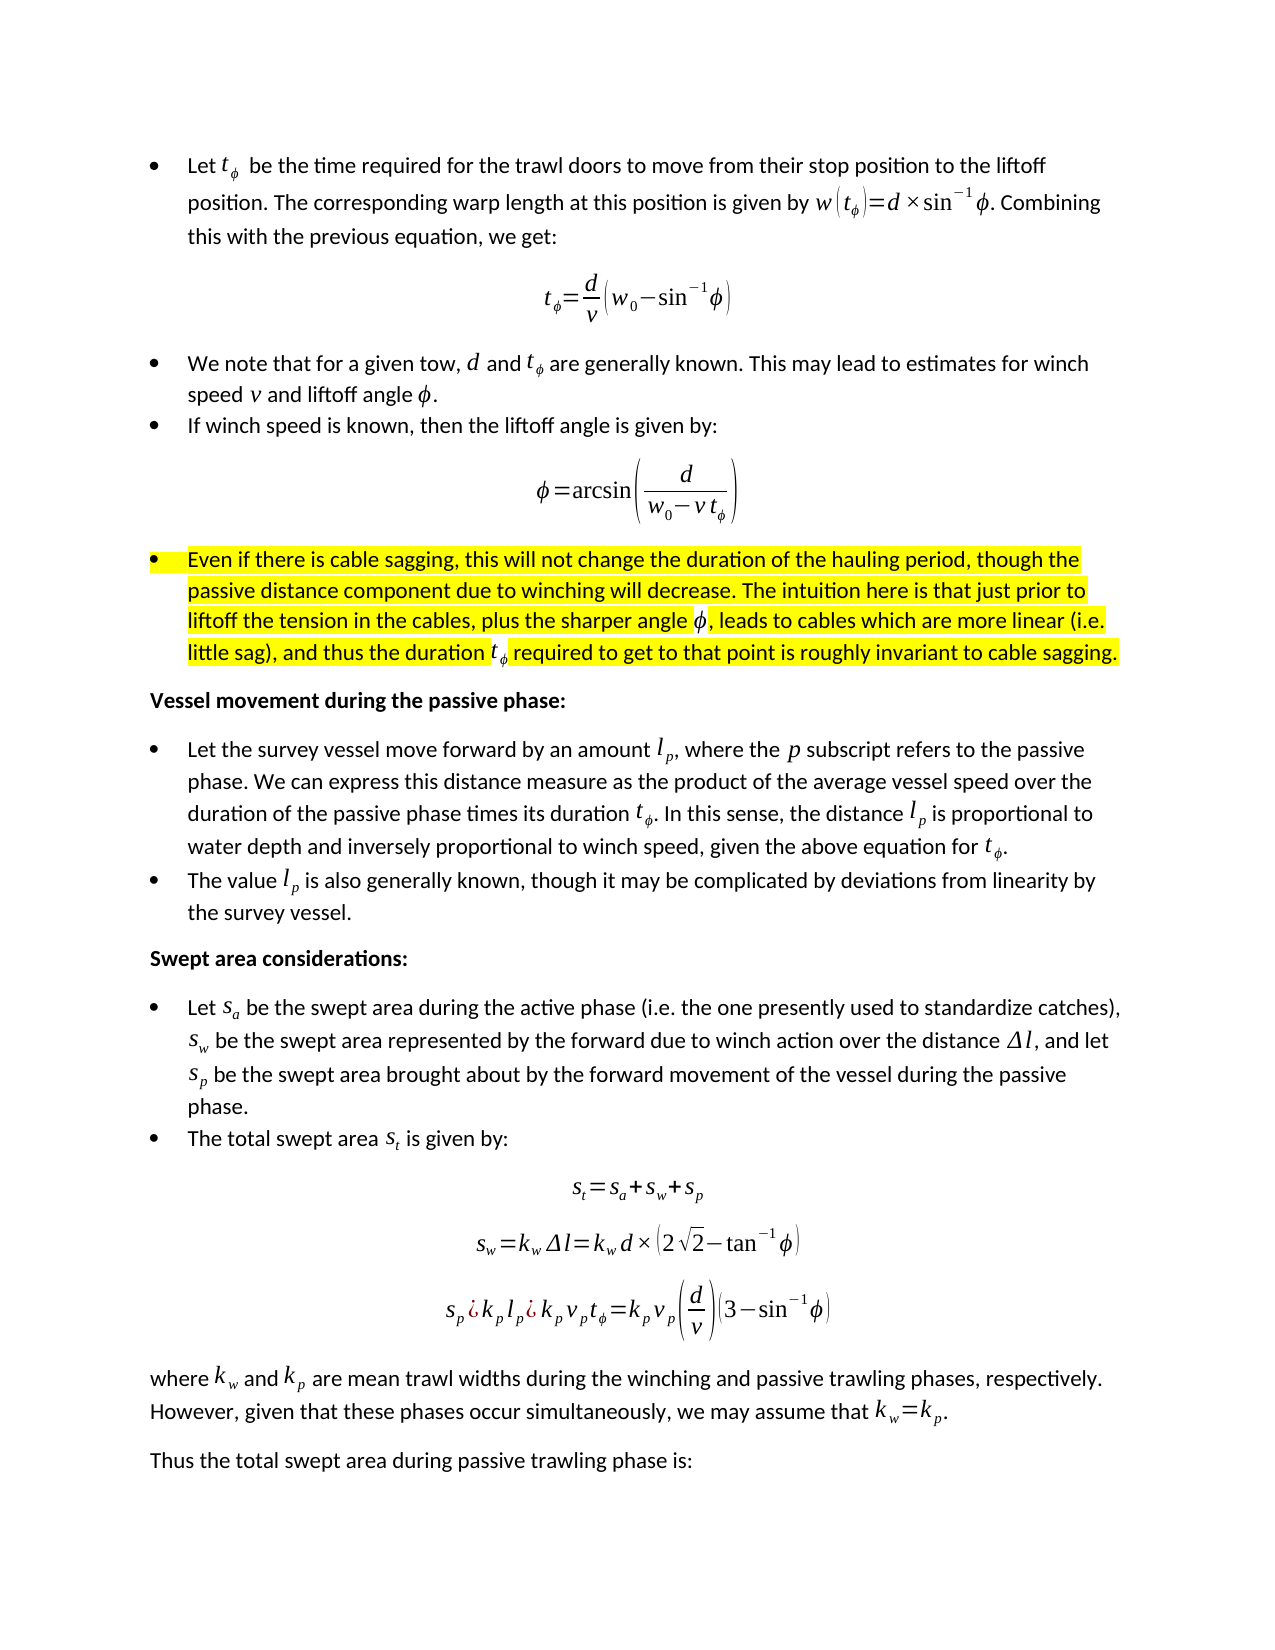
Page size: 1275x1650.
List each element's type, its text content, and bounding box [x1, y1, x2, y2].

text where and are mean trawl widths during the winching and passive trawling phases, respectively. However, given that these phases occur simultaneously, we may assume that . [150, 1362, 1125, 1427]
list Let the survey vessel move forward by an amount , where the subscript refers to the passive phase. We can express this distance measure as the product of the average vessel speed over the duration of the passive phase times its duration . In this sense, the distance is proportional to water depth and inversely proportional to winch speed, given the above equation for . [150, 733, 1125, 862]
list The total swept area is given by: [150, 1122, 1125, 1154]
list Let be the swept area during the active phase (i.e. the one presently used to standardize catches), be the swept area represented by the forward due to winch action over the distance , and let be the swept area brought about by the forward movement of the vessel during the passive phase. [150, 991, 1125, 1120]
list We note that for a given tow, and are generally known. This may lead to estimates for winch speed and liftoff angle . [150, 347, 1125, 408]
text Swept area considerations: [150, 944, 1125, 973]
list The value is also generally known, though it may be complicated by deviations from linearity by the survey vessel. [150, 864, 1125, 926]
list If winch speed is known, then the liftoff angle is given by: [150, 411, 1125, 439]
text Thus the total swept area during passive trawling phase is: [150, 1446, 1125, 1474]
list Let be the time required for the trawl doors to move from their stop position to the liftoff position. The corresponding warp length at this position is given by . Combining this with the previous equation, we get: [150, 150, 1125, 250]
list Even if there is cable sagging, this will not change the duration of the hauling period, though the passive distance component due to winching will decrease. The intuition here is that just prior to liftoff the tension in the cables, plus the sharper angle , leads to cables which are more linear (i.e. little sag), and thus the duration required to get to that point is roughly invariant to cable sagging. [150, 546, 1125, 668]
text Vessel movement during the passive phase: [150, 686, 1125, 714]
